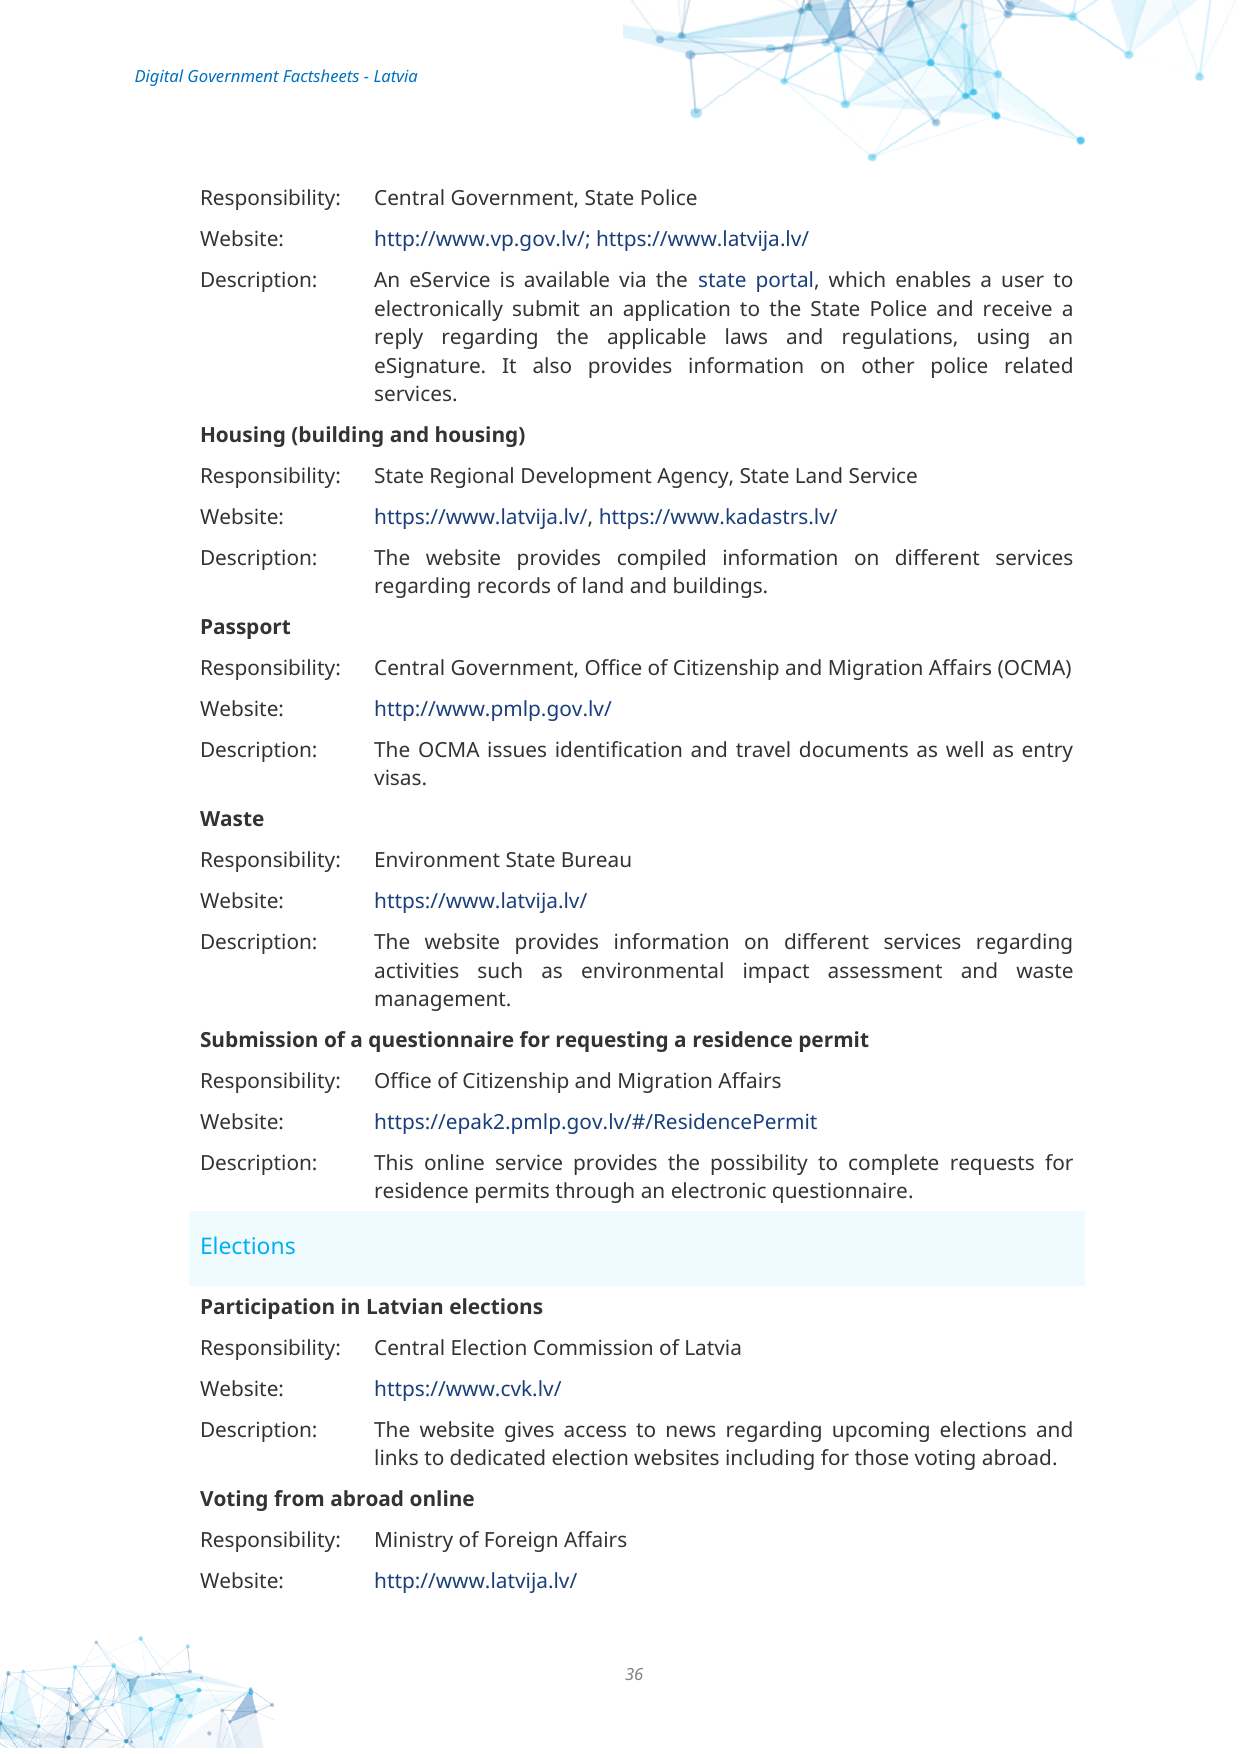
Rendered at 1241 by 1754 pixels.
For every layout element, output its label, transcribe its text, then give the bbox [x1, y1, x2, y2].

table_cell http://www.vp.gov.lv/; https://www.latvija.lv/ [363, 218, 1085, 259]
table_cell Submission of a questionnaire for requesting a residence permit [189, 1019, 1085, 1060]
table_cell https://www.cvk.lv/ [363, 1368, 1085, 1409]
table_cell https://epak2.pmlp.gov.lv/#/ResidencePermit [363, 1101, 1085, 1142]
table_cell Responsibility: [189, 839, 363, 880]
table_cell Responsibility: [189, 647, 363, 688]
table_cell Website: [189, 496, 363, 537]
table_cell Responsibility: [189, 1327, 363, 1368]
table_cell The OCMA issues identification and travel documents as well as entry visas. [363, 729, 1085, 798]
table_cell The website provides compiled information on different services regarding records of land and buildings. [363, 537, 1085, 606]
table_cell Responsibility: [189, 1060, 363, 1101]
table_cell Housing (building and housing) [189, 414, 1085, 455]
table_cell http://www.latvija.lv/ [363, 1560, 1085, 1601]
table_cell Description: [189, 537, 363, 606]
table_cell https://www.latvija.lv/, https://www.kadastrs.lv/ [363, 496, 1085, 537]
table_cell Passport [189, 606, 1085, 647]
table_cell This online service provides the possibility to complete requests for residence permits through an electronic questionnaire. [363, 1142, 1085, 1211]
table_cell Central Government, State Police [363, 177, 1085, 218]
table_cell https://www.latvija.lv/ [363, 880, 1085, 921]
table_cell The website provides information on different services regarding activities such as environmental impact assessment and waste management. [363, 921, 1085, 1019]
table_cell Description: [189, 1409, 363, 1478]
table_cell Waste [189, 798, 1085, 839]
table_cell Voting from abroad online [189, 1478, 1085, 1519]
table_cell Responsibility: [189, 177, 363, 218]
table_cell Responsibility: [189, 455, 363, 496]
table_cell Environment State Bureau [363, 839, 1085, 880]
table_cell Central Election Commission of Latvia [363, 1327, 1085, 1368]
table_cell Website: [189, 1560, 363, 1601]
table_cell http://www.pmlp.gov.lv/ [363, 688, 1085, 729]
table_cell State Regional Development Agency, State Land Service [363, 455, 1085, 496]
table_cell Office of Citizenship and Migration Affairs [363, 1060, 1085, 1101]
table_cell Website: [189, 1101, 363, 1142]
table_cell Ministry of Foreign Affairs [363, 1519, 1085, 1560]
table_cell The website gives access to news regarding upcoming elections and links to dedicated election websites including for those voting abroad. [363, 1409, 1085, 1478]
table_cell Description: [189, 921, 363, 1019]
table_cell Website: [189, 688, 363, 729]
table_cell Description: [189, 1142, 363, 1211]
table_cell Description: [189, 729, 363, 798]
table_cell Responsibility: [189, 1519, 363, 1560]
table_cell Participation in Latvian elections [189, 1286, 1085, 1327]
table_cell Website: [189, 218, 363, 259]
table_cell Website: [189, 880, 363, 921]
table_cell Description: [189, 259, 363, 414]
table_cell Elections [189, 1211, 1085, 1286]
table_cell An eService is available via the state portal, which enables a user to electronically submit an application to the State Police and receive a reply regarding the applicable laws and regulations, using an eSignature. It also provides information on other police related services. [363, 259, 1085, 414]
table_cell Website: [189, 1368, 363, 1409]
table_cell Central Government, Office of Citizenship and Migration Affairs (OCMA) [363, 647, 1085, 688]
